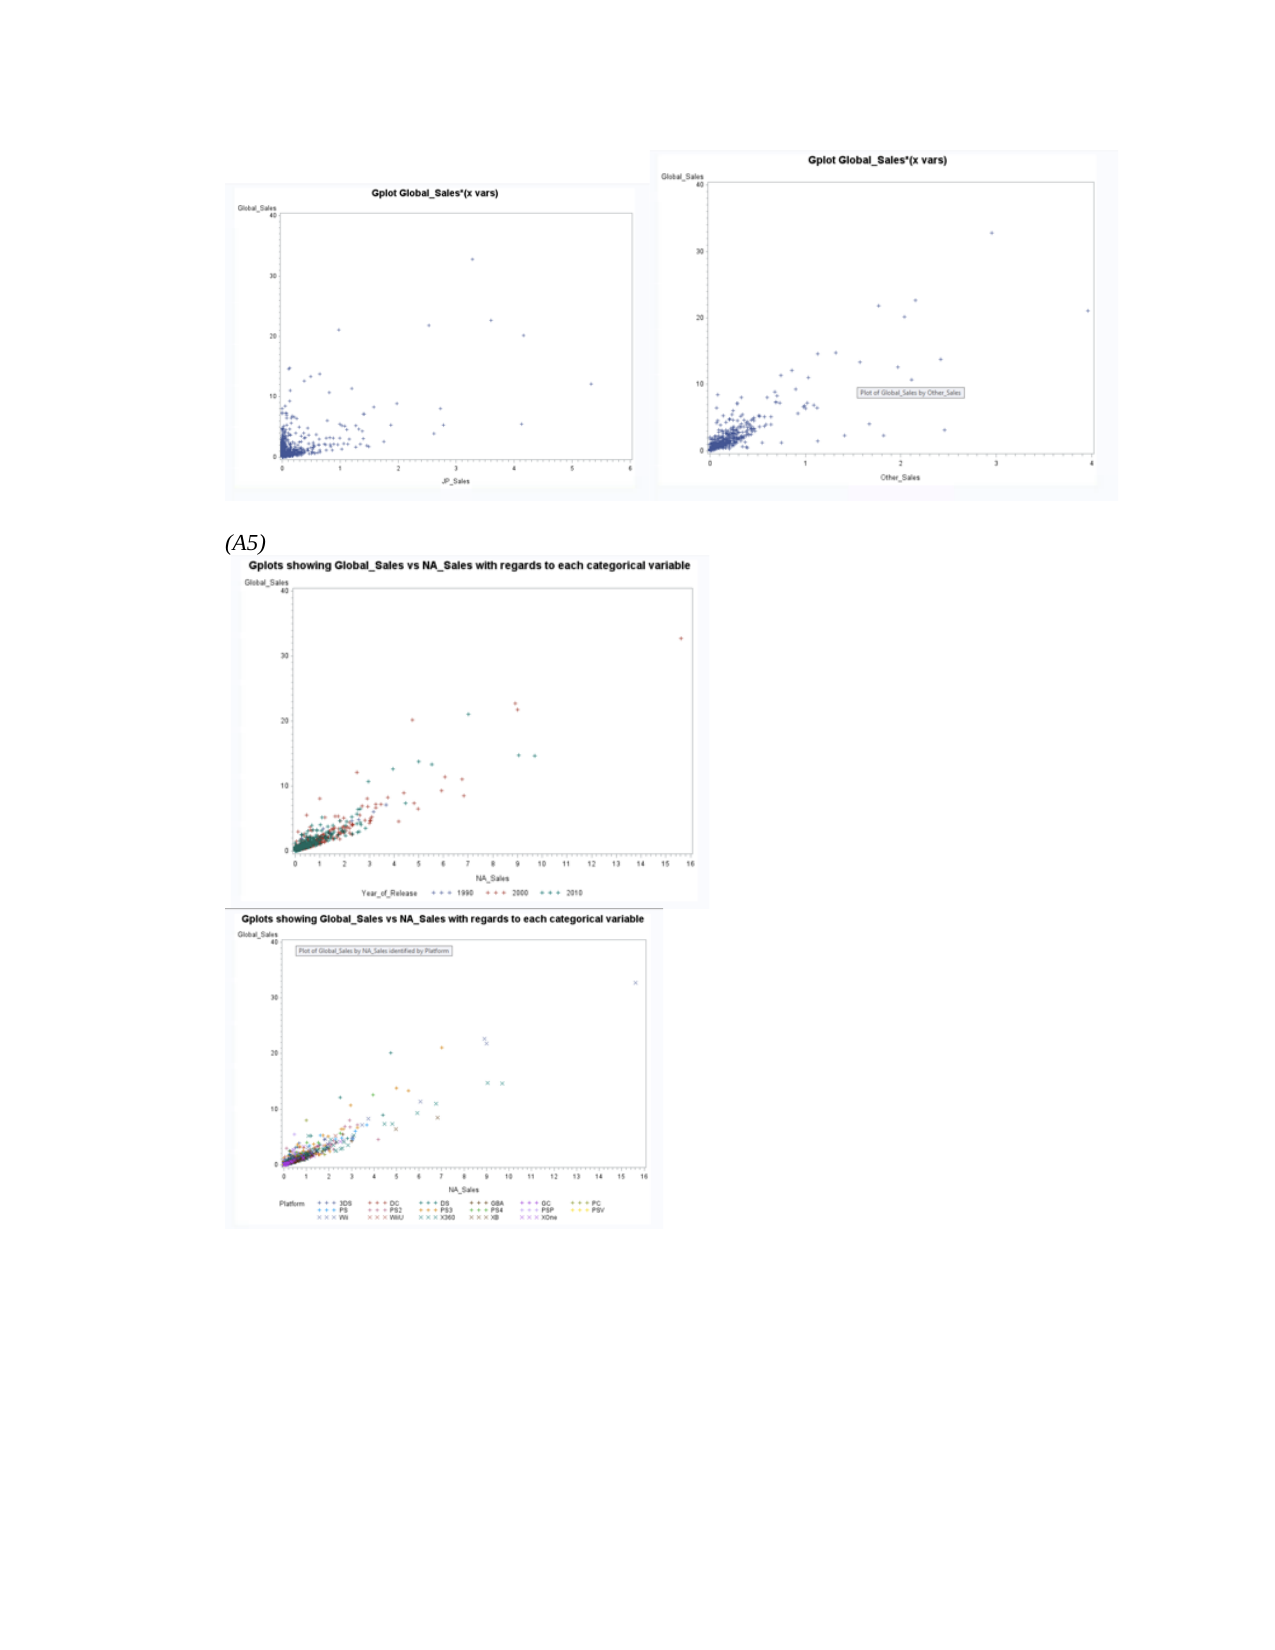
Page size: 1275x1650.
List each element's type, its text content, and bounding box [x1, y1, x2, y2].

picture [225, 555, 710, 1229]
text (A5) [225, 528, 1125, 555]
picture [225, 150, 1119, 501]
